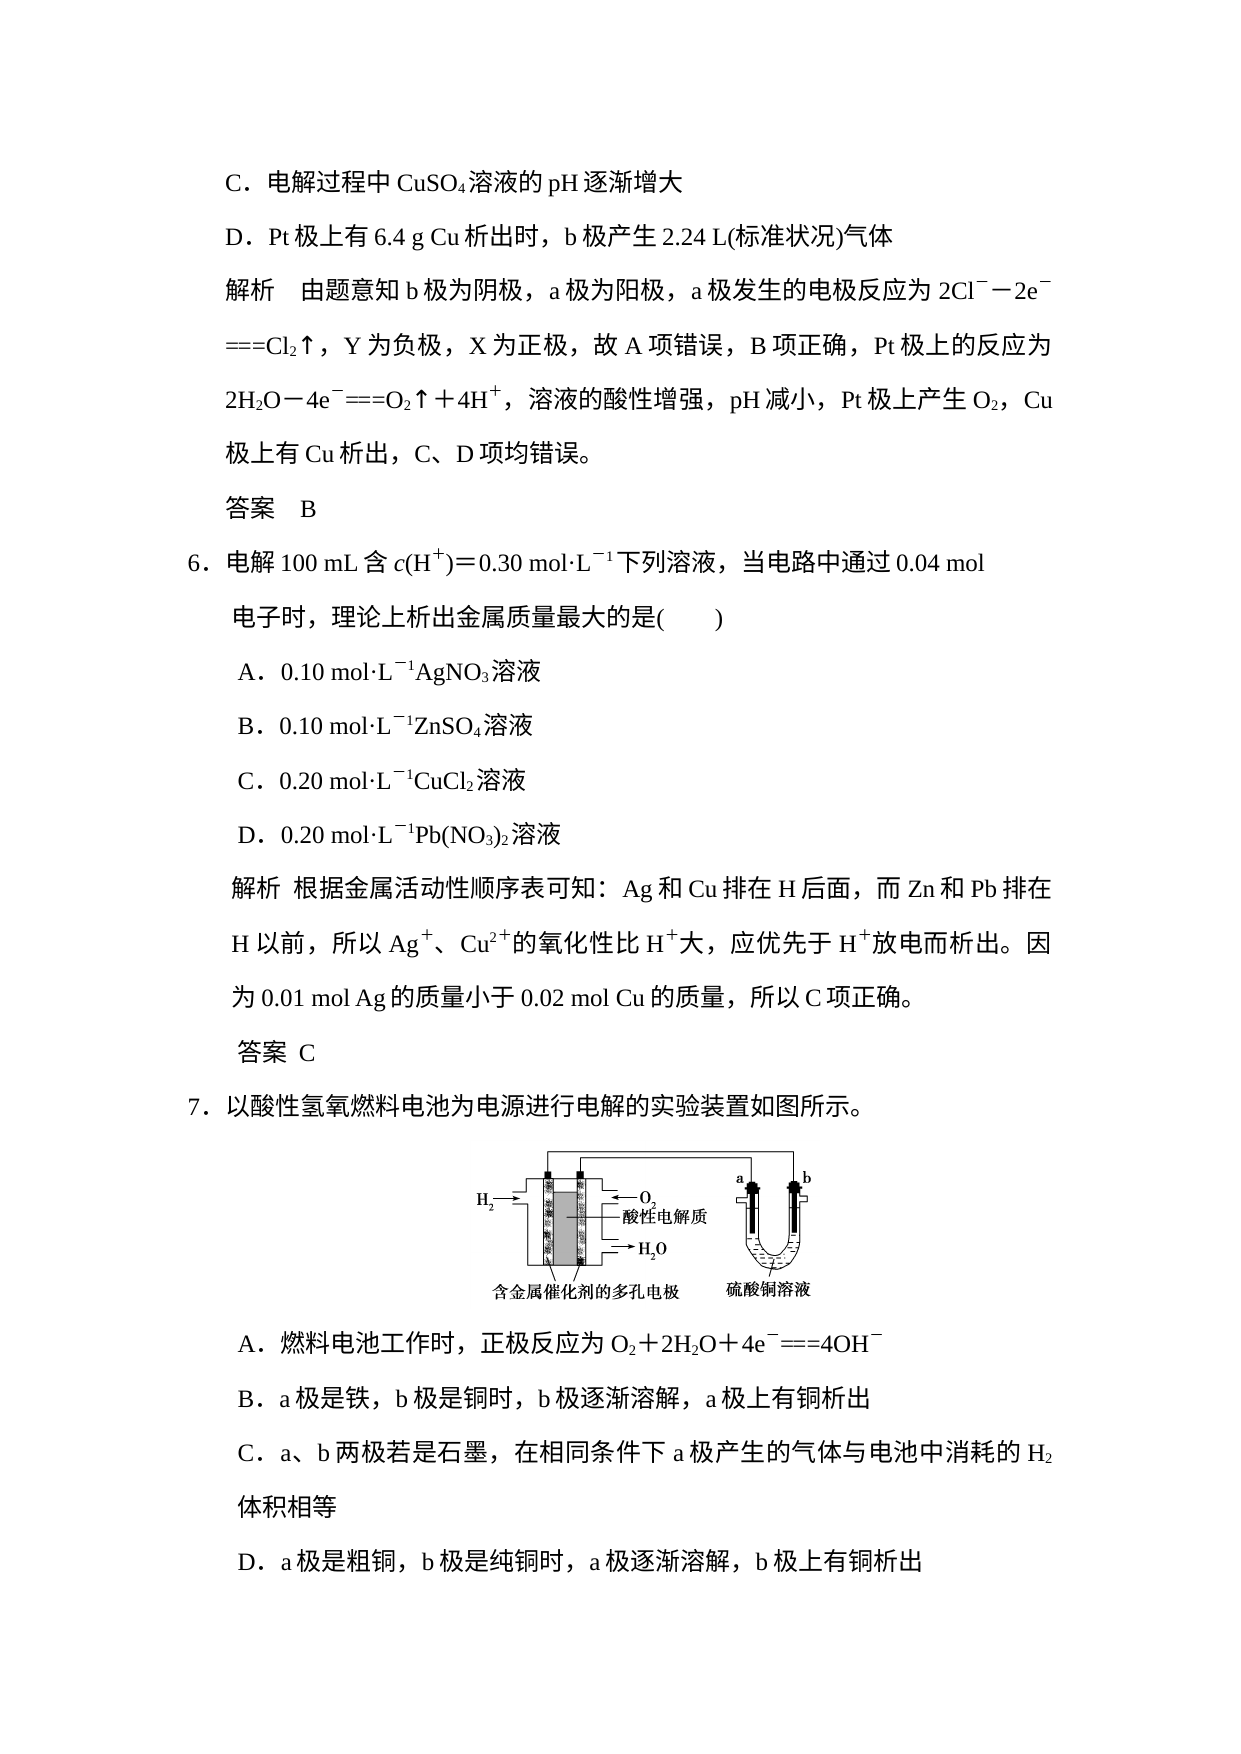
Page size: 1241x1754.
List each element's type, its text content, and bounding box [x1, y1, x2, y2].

text 6．电解100 mL含c(H＋)＝0.30 mol·L－1下列溶液，当电路中通过0.04 mol [187, 543, 1053, 579]
text D．0.20 mol·L－1Pb(NO3)2溶液 [187, 814, 1053, 851]
text A．0.10 mol·L－1AgNO3溶液 [187, 651, 1053, 688]
text 电子时，理论上析出金属质量最大的是( ) [187, 597, 1053, 633]
text B．a极是铁，b极是铜时，b极逐渐溶解，a极上有铜析出 [187, 1378, 1053, 1414]
text B．0.10 mol·L－1ZnSO4溶液 [187, 706, 1053, 742]
text D．a极是粗铜，b极是纯铜时，a极逐渐溶解，b极上有铜析出 [187, 1541, 1053, 1578]
text C．a、b两极若是石墨，在相同条件下a极产生的气体与电池中消耗的H2体积相等 [237, 1433, 1053, 1523]
text C．0.20 mol·L－1CuCl2溶液 [187, 760, 1053, 796]
picture [470, 1140, 820, 1309]
text 解析 由题意知b极为阴极，a极为阳极，a极发生的电极反应为2Cl－－2e－===Cl2↑，Y为负极，X为正极，故A项错误，B项正确，Pt极上的反应为2H2O－4e－===O2↑＋4H＋，溶液的酸性增强，pH减小，Pt极上产生O2，Cu极上有Cu析出，C、D项均错误。 [187, 271, 1053, 470]
text 7．以酸性氢氧燃料电池为电源进行电解的实验装置如图所示。 [187, 1086, 1053, 1123]
text A．燃料电池工作时，正极反应为O2＋2H2O＋4e－===4OH－ [187, 1324, 1053, 1360]
text D．Pt极上有 Cu析出时，b极产生(标准状况)气体 [187, 216, 1053, 253]
text 解析 根据金属活动性顺序表可知：Ag和Cu排在H后面，而Zn和Pb排在H以前，所以Ag＋、Cu2＋的氧化性比H＋大，应优先于H＋放电而析出。因为0.01 mol Ag的质量小于0.02 mol Cu的质量，所以C项正确。 [231, 869, 1053, 1014]
text 答案 B [187, 488, 1053, 524]
text 答案 C [187, 1032, 1053, 1068]
text C．电解过程中CuSO4溶液的pH逐渐增大 [187, 162, 1053, 198]
